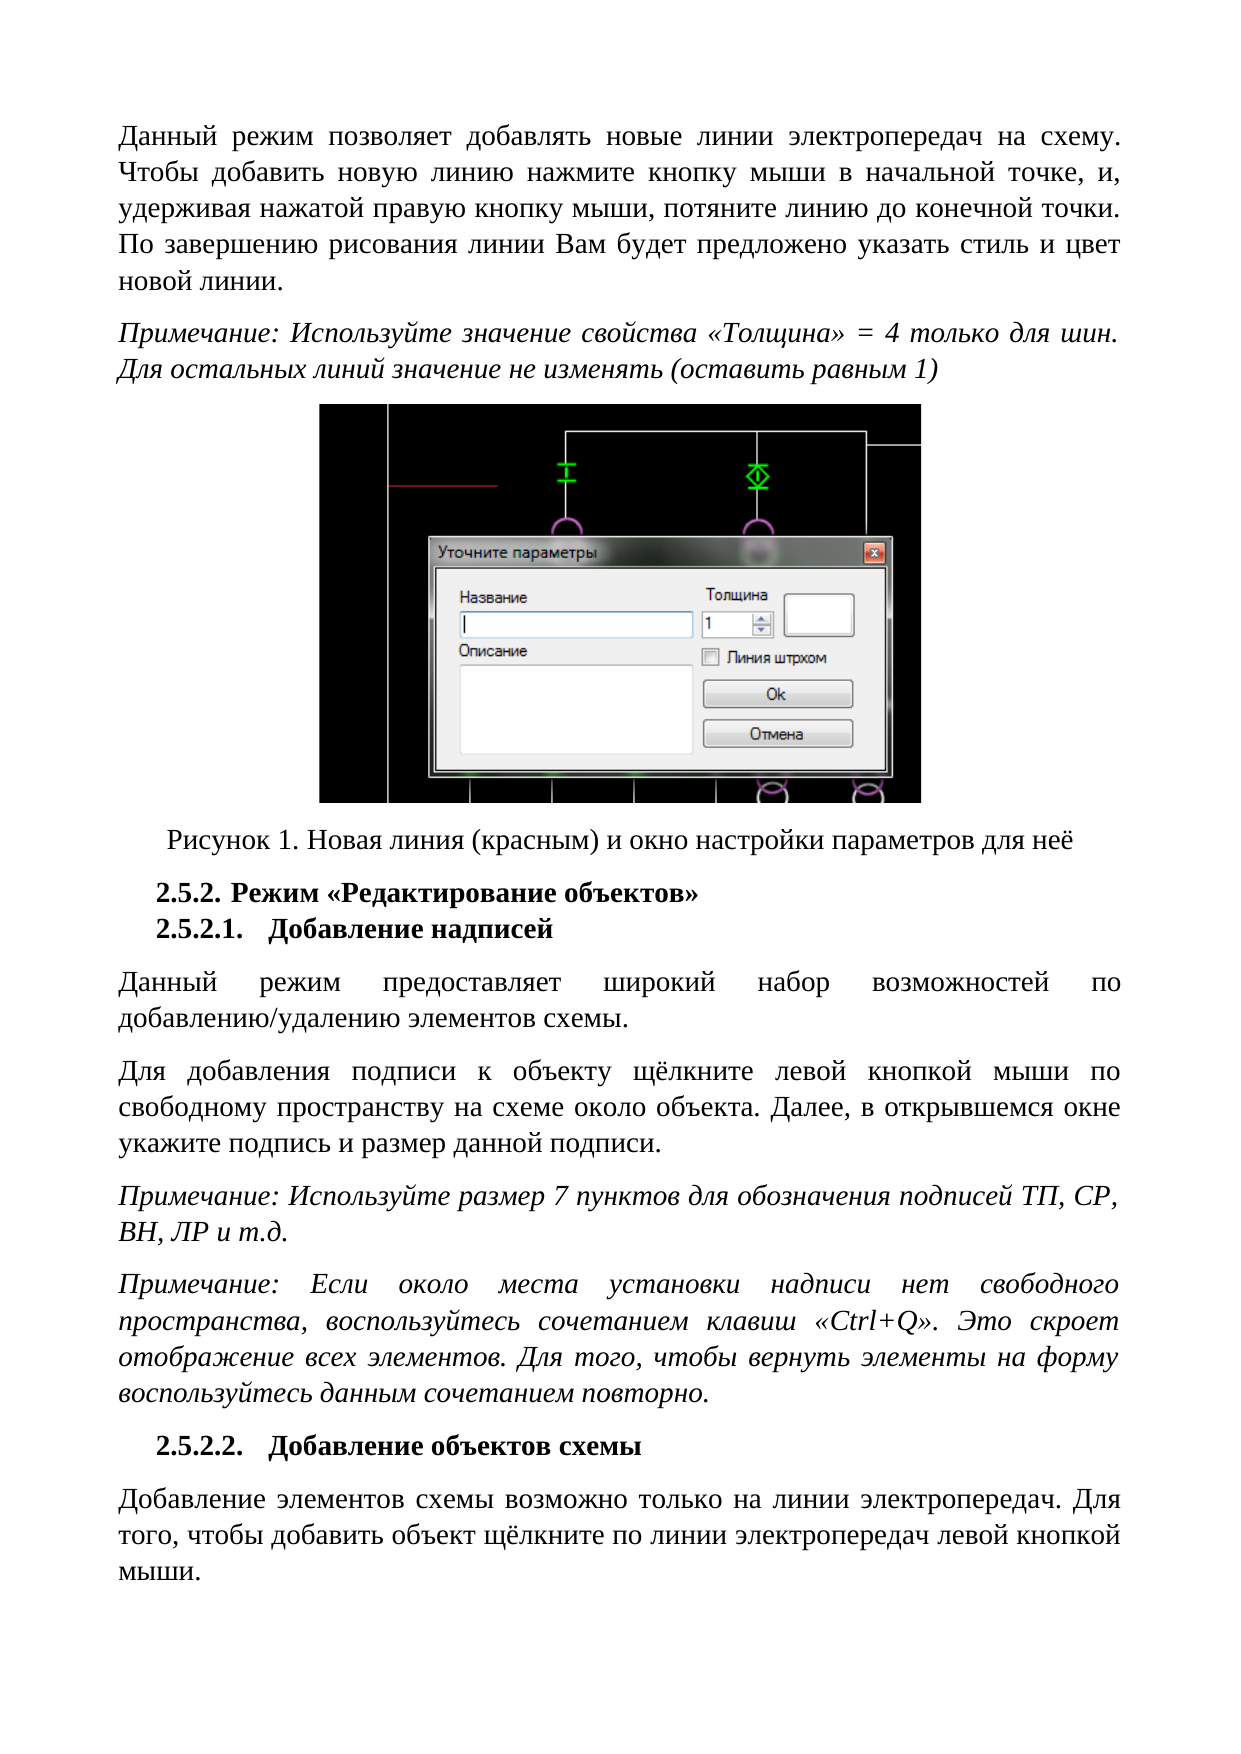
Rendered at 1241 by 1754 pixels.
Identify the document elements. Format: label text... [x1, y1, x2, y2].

picture [319, 404, 922, 803]
list Добавление объектов схемы [156, 1428, 1122, 1461]
list Режим «Редактирование объектов» [156, 875, 1122, 908]
text Данный режим предоставляет широкий набор возможностей по добавлению/удалению элементов схемы. [118, 964, 1122, 1033]
text Данный режим позволяет добавлять новые линии электропередач на схему. Чтобы добавить новую линию нажмите кнопку мыши в начальной точке, и, удерживая нажатой правую кнопку мыши, потяните линию до конечной точки. По завершению рисования линии Вам будет предложено указать стиль и цвет новой линии. [118, 118, 1122, 296]
text Примечание: Если около места установки надписи нет свободного пространства, воспользуйтесь сочетанием клавиш «Ctrl+Q». Это скроет отображение всех элементов. Для того, чтобы вернуть элементы на форму воспользуйтесь данным сочетанием повторно. [118, 1267, 1122, 1409]
list Добавление надписей [156, 911, 1122, 944]
text Примечание: Используйте значение свойства «Толщина» = 4 только для шин. Для остальных линий значение не изменять (оставить равным 1) [118, 316, 1122, 385]
text Добавление элементов схемы возможно только на линии электропередач. Для того, чтобы добавить объект щёлкните по линии электропередач левой кнопкой мыши. [118, 1481, 1122, 1587]
text Для добавления подписи к объекту щёлкните левой кнопкой мыши по свободному пространству на схеме около объекта. Далее, в открывшемся окне укажите подпись и размер данной подписи. [118, 1053, 1122, 1158]
text Рисунок 1. Новая линия (красным) и окно настройки параметров для неё [118, 822, 1122, 855]
text Примечание: Используйте размер 7 пунктов для обозначения подписей ТП, СР, ВН, ЛР и т.д. [118, 1178, 1122, 1247]
